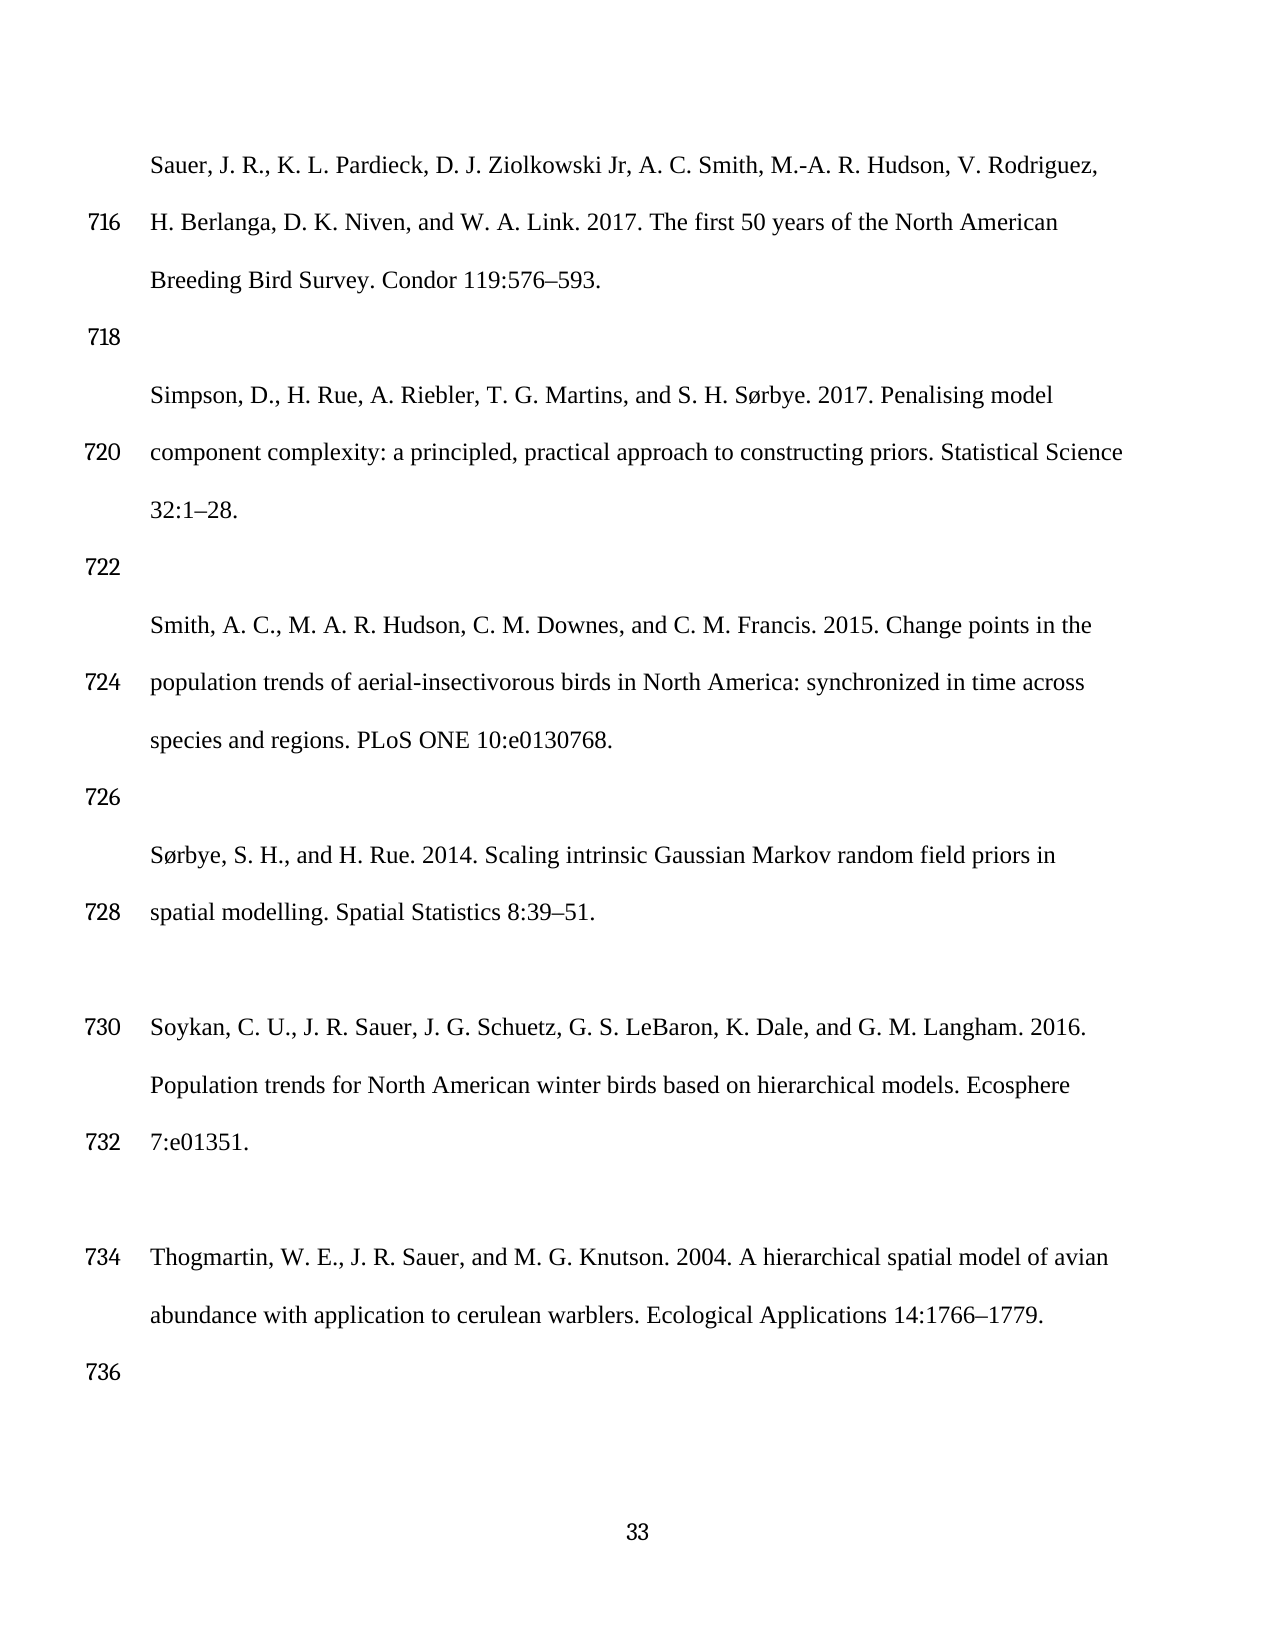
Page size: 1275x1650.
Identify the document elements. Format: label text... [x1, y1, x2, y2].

text Smith, A. C., M. A. R. Hudson, C. M. Downes, and C. M. Francis. 2015. Change points in the population trends of aerial-insectivorous birds in North America: synchronized in time across species and regions. PLoS ONE 10:e0130768. [150, 610, 1125, 754]
text Sørbye, S. H., and H. Rue. 2014. Scaling intrinsic Gaussian Markov random field priors in spatial modelling. Spatial Statistics 8:39–51. [150, 840, 1125, 926]
text Soykan, C. U., J. R. Sauer, J. G. Schuetz, G. S. LeBaron, K. Dale, and G. M. Langham. 2016. Population trends for North American winter birds based on hierarchical models. Ecosphere 7:e01351. [150, 1012, 1125, 1156]
text Thogmartin, W. E., J. R. Sauer, and M. G. Knutson. 2004. A hierarchical spatial model of avian abundance with application to cerulean warblers. Ecological Applications 14:1766–1779. [150, 1242, 1125, 1329]
text Simpson, D., H. Rue, A. Riebler, T. G. Martins, and S. H. Sørbye. 2017. Penalising model component complexity: a principled, practical approach to constructing priors. Statistical Science 32:1–28. [150, 380, 1125, 524]
text Sauer, J. R., K. L. Pardieck, D. J. Ziolkowski Jr, A. C. Smith, M.-A. R. Hudson, V. Rodriguez, H. Berlanga, D. K. Niven, and W. A. Link. 2017. The first 50 years of the North American Breeding Bird Survey. Condor 119:576–593. [150, 150, 1125, 294]
